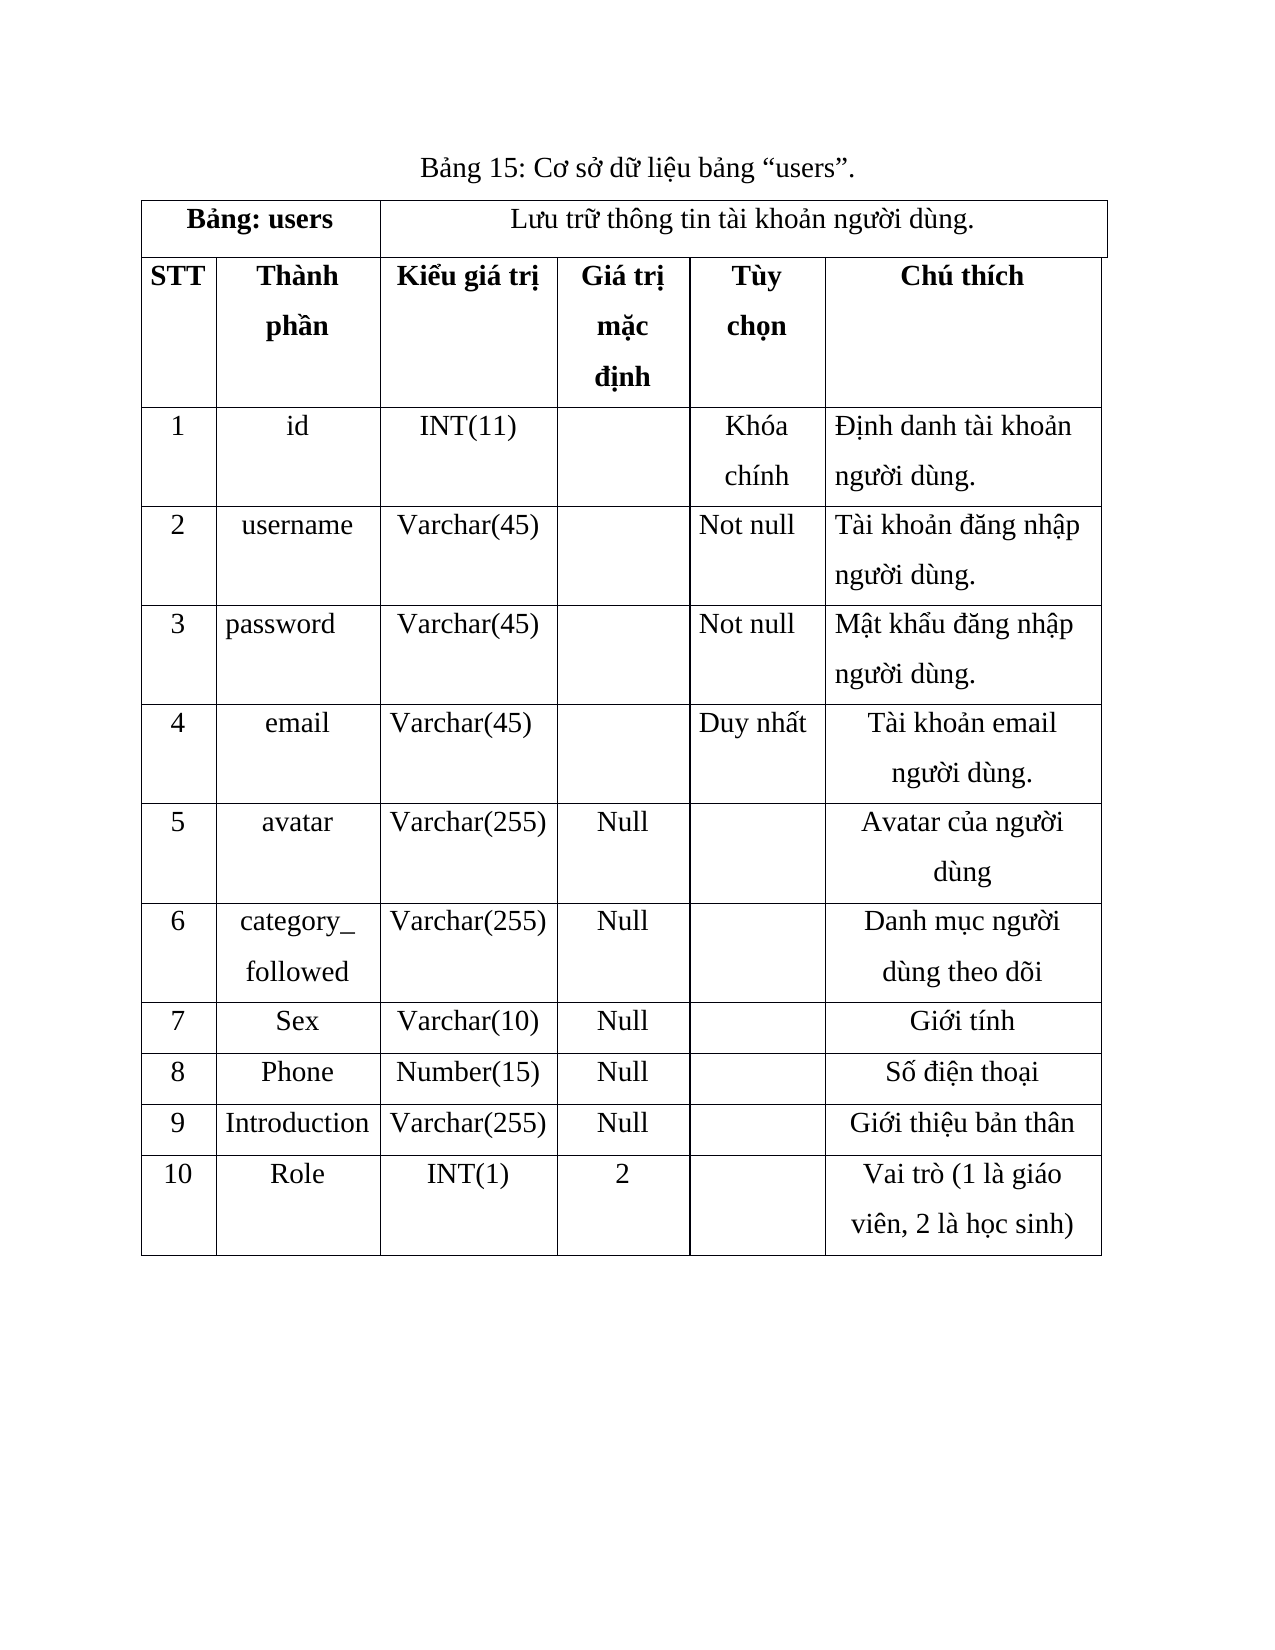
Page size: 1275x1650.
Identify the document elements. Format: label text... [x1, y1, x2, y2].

table_cell [691, 804, 825, 902]
table_cell Phone [217, 1054, 380, 1104]
table_cell [558, 705, 689, 803]
table_cell 9 [142, 1105, 216, 1155]
table_cell [691, 1105, 825, 1155]
table_cell Not null [691, 507, 825, 605]
table_cell password [217, 606, 380, 704]
table_cell Null [558, 904, 689, 1002]
table_header Bảng: users [142, 201, 380, 257]
table_cell Varchar(10) [381, 1003, 557, 1053]
table_cell avatar [217, 804, 380, 902]
table_cell 5 [142, 804, 216, 902]
table_cell 10 [142, 1156, 216, 1254]
table_cell Null [558, 1105, 689, 1155]
table_cell Tài khoản đăng nhập người dùng. [826, 507, 1101, 605]
table_header Lưu trữ thông tin tài khoản người dùng. [381, 201, 1107, 257]
table_cell Định danh tài khoản người dùng. [826, 408, 1101, 506]
table_cell 2 [558, 1156, 689, 1254]
table_cell Giới thiệu bản thân [826, 1105, 1101, 1155]
table_cell Tùy chọn [691, 258, 825, 407]
table_cell Role [217, 1156, 380, 1254]
table_cell [558, 507, 689, 605]
table_cell [691, 1054, 825, 1104]
table_cell INT(11) [381, 408, 557, 506]
table_cell Giá trị mặc định [558, 258, 689, 407]
table_cell Giới tính [826, 1003, 1101, 1053]
table_cell Tài khoản email người dùng. [826, 705, 1101, 803]
table_cell [691, 904, 825, 1002]
table_cell Kiểu giá trị [381, 258, 557, 407]
table_cell Avatar của người dùng [826, 804, 1101, 902]
table_cell id [217, 408, 380, 506]
table_cell email [217, 705, 380, 803]
table_cell Mật khẩu đăng nhập người dùng. [826, 606, 1101, 704]
table_cell 2 [142, 507, 216, 605]
table_cell 8 [142, 1054, 216, 1104]
table_cell Null [558, 1054, 689, 1104]
table_cell Varchar(45) [381, 705, 557, 803]
table_cell Chú thích [826, 258, 1101, 407]
table_cell Introduction [217, 1105, 380, 1155]
subtitle Bảng 15: Cơ sở dữ liệu bảng “users”. [150, 150, 1125, 183]
table_cell Vai trò (1 là giáo viên, 2 là học sinh) [826, 1156, 1101, 1254]
table_cell Null [558, 1003, 689, 1053]
table_cell Danh mục người dùng theo dõi [826, 904, 1101, 1002]
table_cell Varchar(45) [381, 606, 557, 704]
table_cell INT(1) [381, 1156, 557, 1254]
table_cell 1 [142, 408, 216, 506]
table_cell Duy nhất [691, 705, 825, 803]
table_cell 4 [142, 705, 216, 803]
table_cell Varchar(255) [381, 1105, 557, 1155]
table_cell 7 [142, 1003, 216, 1053]
table_cell Varchar(45) [381, 507, 557, 605]
table_cell STT [142, 258, 216, 407]
table_cell Thành phần [217, 258, 380, 407]
table_cell category_ followed [217, 904, 380, 1002]
table_cell [558, 408, 689, 506]
table_cell Khóa chính [691, 408, 825, 506]
table_cell Number(15) [381, 1054, 557, 1104]
table_cell Null [558, 804, 689, 902]
table_cell [691, 1156, 825, 1254]
table_cell [691, 1003, 825, 1053]
table_cell Số điện thoại [826, 1054, 1101, 1104]
table_cell 3 [142, 606, 216, 704]
table_cell Varchar(255) [381, 804, 557, 902]
table_cell Sex [217, 1003, 380, 1053]
table_cell Varchar(255) [381, 904, 557, 1002]
table_cell Not null [691, 606, 825, 704]
table_cell username [217, 507, 380, 605]
table_cell [558, 606, 689, 704]
table_cell 6 [142, 904, 216, 1002]
